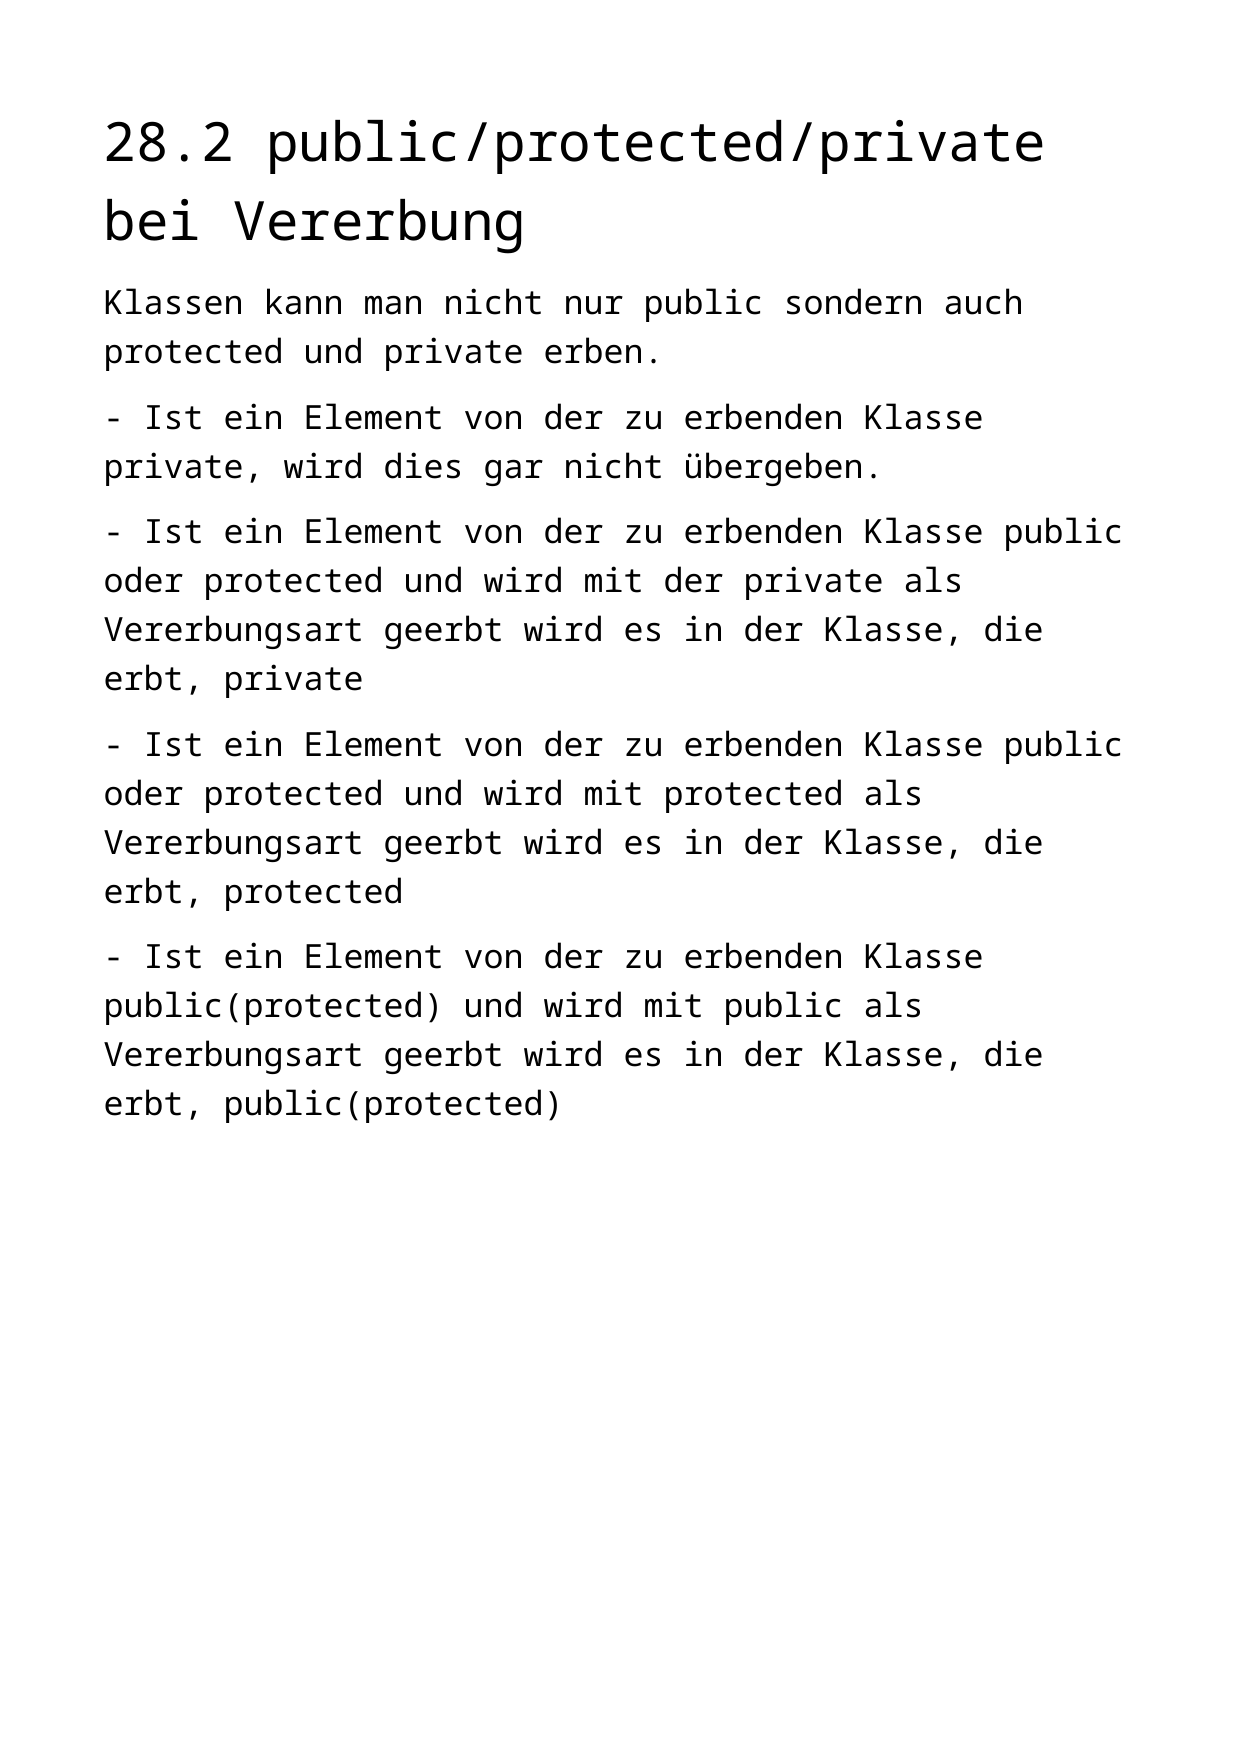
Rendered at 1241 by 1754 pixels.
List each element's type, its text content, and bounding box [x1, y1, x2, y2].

text 28.2 public/protected/private bei Vererbung [103, 103, 1137, 257]
text Klassen kann man nicht nur public sondern auch protected und private erben. [103, 279, 1137, 373]
text - Ist ein Element von der zu erbenden Klasse public(protected) und wird mit public als Vererbungsart geerbt wird es in der Klasse, die erbt, public(protected) [103, 933, 1137, 1126]
text - Ist ein Element von der zu erbenden Klasse private, wird dies gar nicht übergeben. [103, 394, 1137, 488]
text - Ist ein Element von der zu erbenden Klasse public oder protected und wird mit protected als Vererbungsart geerbt wird es in der Klasse, die erbt, protected [103, 721, 1137, 913]
text - Ist ein Element von der zu erbenden Klasse public oder protected und wird mit der private als Vererbungsart geerbt wird es in der Klasse, die erbt, private [103, 508, 1137, 701]
